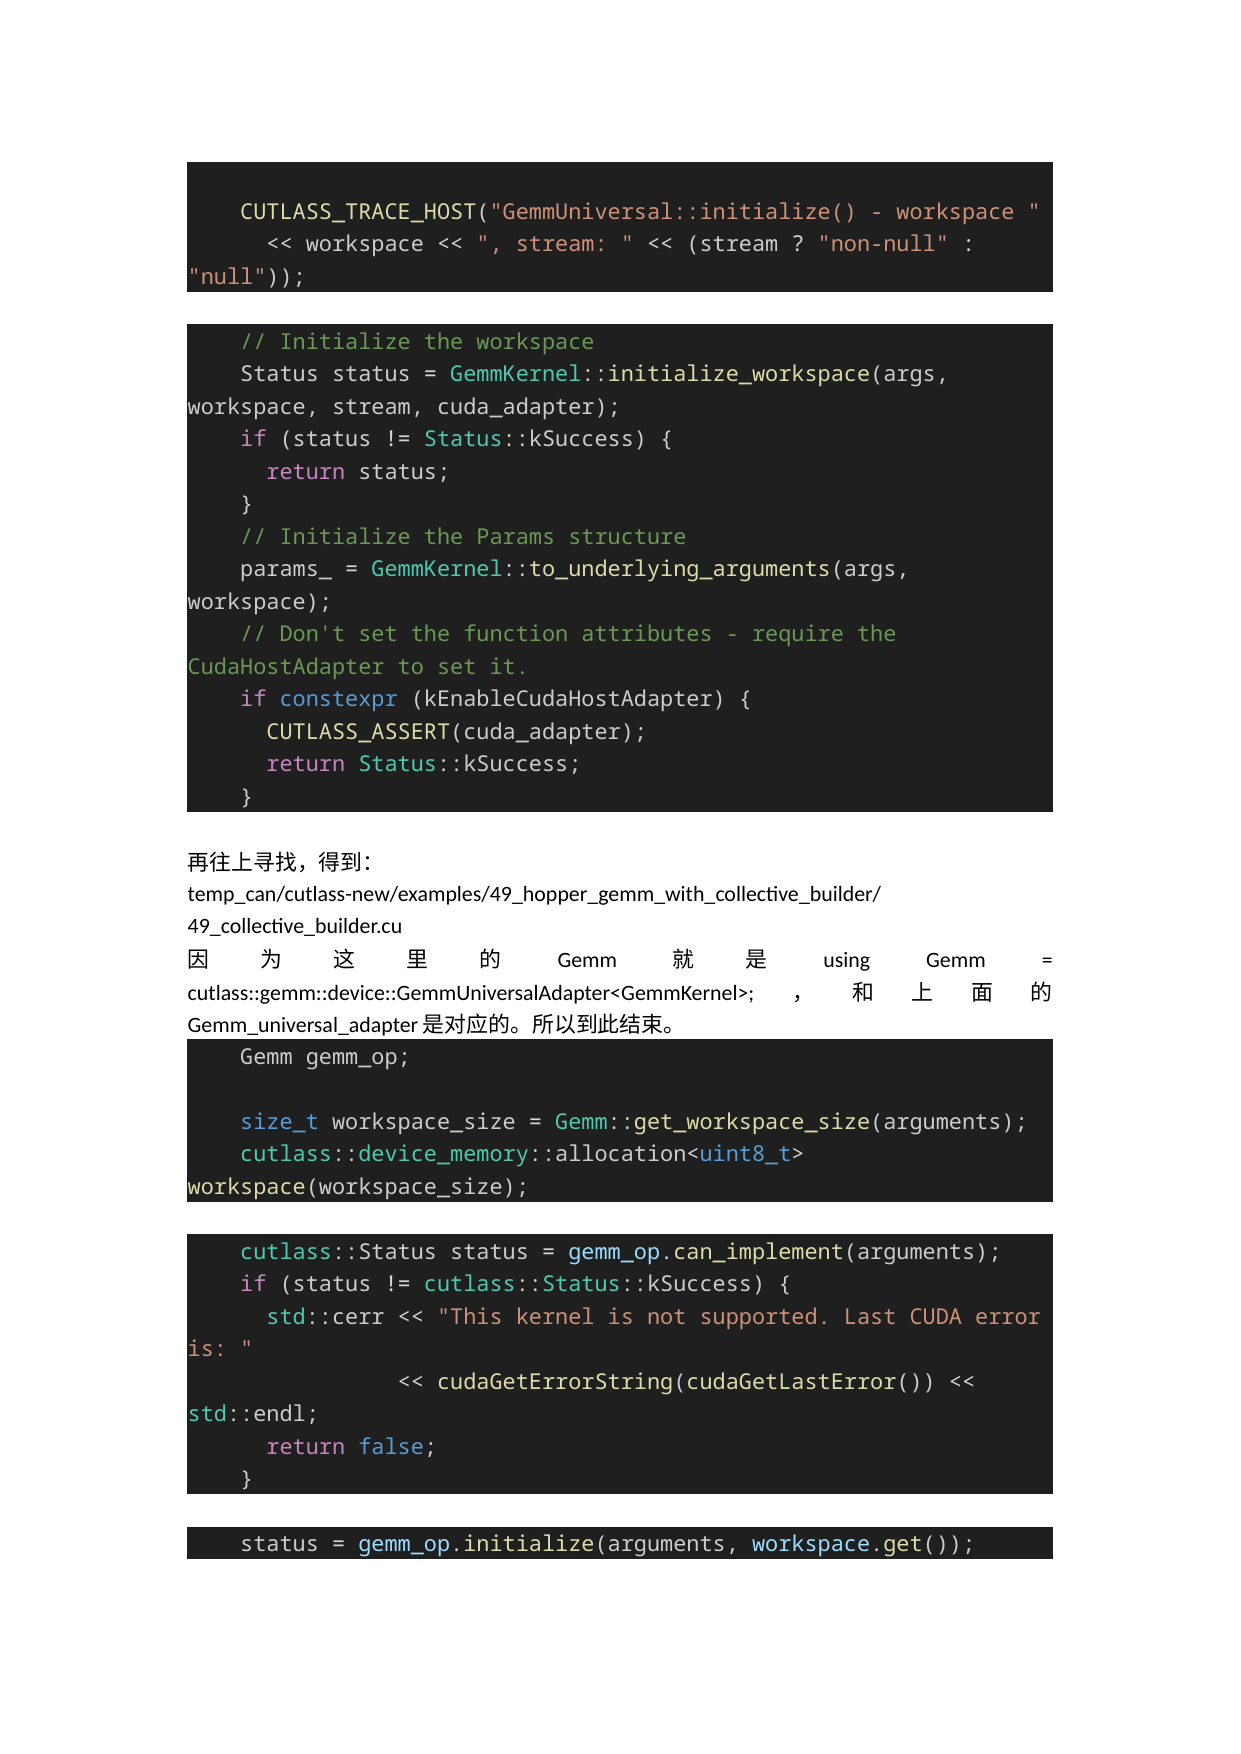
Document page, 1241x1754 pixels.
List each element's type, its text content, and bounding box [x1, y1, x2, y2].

list 再往上寻找，得到： [187, 844, 1053, 877]
text CUTLASS_TRACE_HOST("GemmUniversal::initialize() - workspace " [187, 194, 1053, 227]
text return status; [187, 454, 1053, 487]
text if (status != cutlass::Status::kSuccess) { [187, 1267, 1053, 1299]
text return Status::kSuccess; [187, 747, 1053, 779]
text // Don't set the function attributes - require the CudaHostAdapter to set it. [187, 617, 1053, 682]
text cutlass::device_memory::allocation<uint8_t> workspace(workspace_size); [187, 1137, 1053, 1202]
list 因为这里的Gemm就是using Gemm = cutlass::gemm::device::GemmUniversalAdapter<GemmKernel>;，和上面的Gemm_universal_adapter是对应的。所以到此结束。 [187, 942, 1053, 1039]
text } [187, 779, 1053, 812]
text cutlass::Status status = gemm_op.can_implement(arguments); [187, 1234, 1053, 1267]
text << workspace << ", stream: " << (stream ? "non-null" : "null")); [187, 227, 1053, 292]
text status = gemm_op.initialize(arguments, workspace.get()); [187, 1527, 1053, 1559]
text return false; [187, 1429, 1053, 1462]
text } [187, 487, 1053, 519]
text if (status != Status::kSuccess) { [187, 422, 1053, 454]
text size_t workspace_size = Gemm::get_workspace_size(arguments); [187, 1104, 1053, 1137]
text // Initialize the workspace [187, 324, 1053, 357]
text // Initialize the Params structure [187, 519, 1053, 552]
text if constexpr (kEnableCudaHostAdapter) { [187, 682, 1053, 714]
text std::cerr << "This kernel is not supported. Last CUDA error is: " [187, 1299, 1053, 1364]
text << cudaGetErrorString(cudaGetLastError()) << std::endl; [187, 1364, 1053, 1429]
text } [187, 1462, 1053, 1494]
text params_ = GemmKernel::to_underlying_arguments(args, workspace); [187, 552, 1053, 617]
text Status status = GemmKernel::initialize_workspace(args, workspace, stream, cuda_adapter); [187, 357, 1053, 422]
text Gemm gemm_op; [187, 1039, 1053, 1072]
text CUTLASS_ASSERT(cuda_adapter); [187, 714, 1053, 747]
list temp_can/cutlass-new/examples/49_hopper_gemm_with_collective_builder/49_collective_builder.cu [187, 877, 1053, 942]
